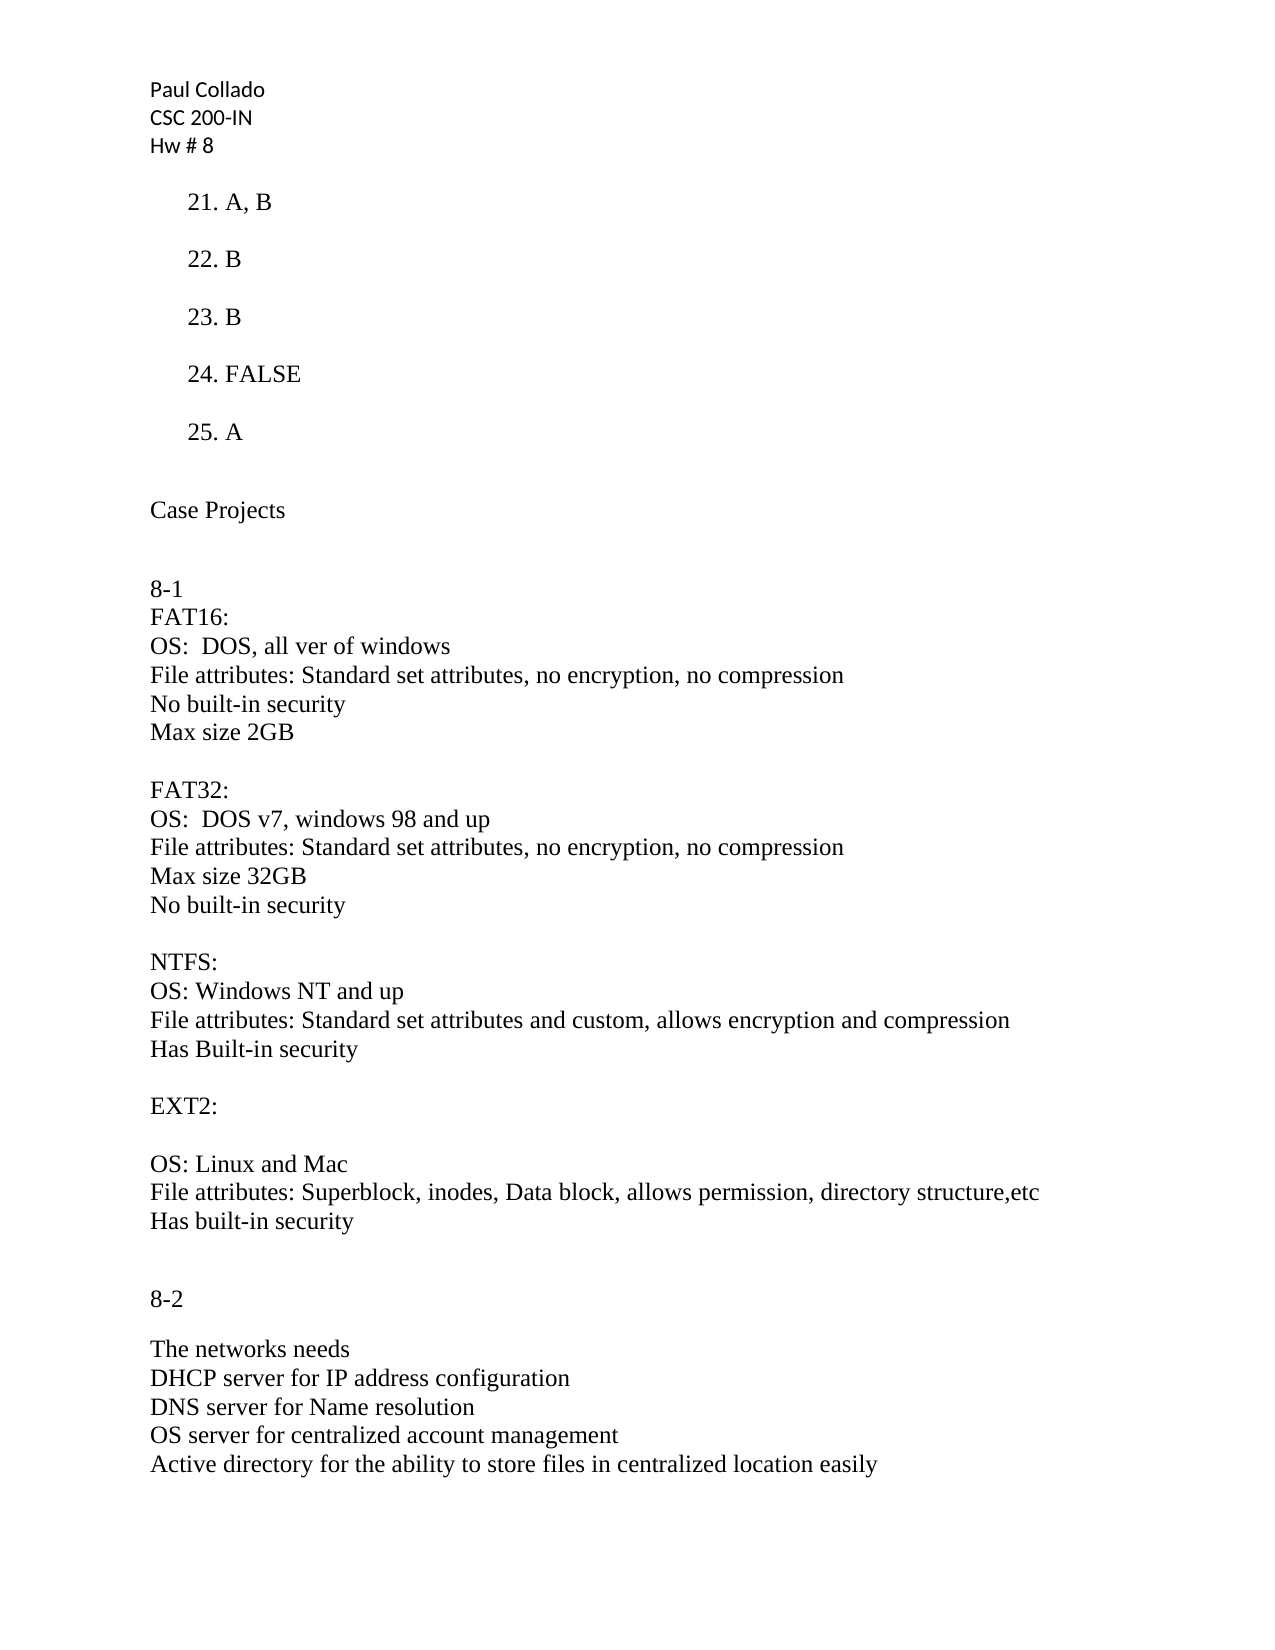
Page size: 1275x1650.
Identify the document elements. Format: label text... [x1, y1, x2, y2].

text File attributes: Standard set attributes, no encryption, no compression [150, 832, 1125, 861]
text EXT2: [150, 1091, 1125, 1120]
text DHCP server for IP address configuration [150, 1363, 1125, 1392]
list A, B [187, 187, 1125, 216]
text FAT32: [150, 775, 1125, 804]
text File attributes: Standard set attributes and custom, allows encryption and compression [150, 1005, 1125, 1034]
list A [187, 417, 1125, 446]
text 8-1 [150, 574, 1125, 602]
text OS: Linux and Mac [150, 1149, 1125, 1177]
text NTFS: [150, 947, 1125, 976]
text Has Built-in security [150, 1034, 1125, 1062]
text No built-in security [150, 890, 1125, 919]
text OS server for centralized account management [150, 1420, 1125, 1449]
text File attributes: Superblock, inodes, Data block, allows permission, directory structure,etc [150, 1177, 1125, 1206]
text OS: Windows NT and up [150, 976, 1125, 1005]
text Max size 32GB [150, 861, 1125, 890]
text No built-in security [150, 689, 1125, 717]
text Has built-in security [150, 1206, 1125, 1235]
list B [187, 244, 1125, 273]
text 8-2 [150, 1284, 1125, 1313]
text File attributes: Standard set attributes, no encryption, no compression [150, 660, 1125, 689]
text OS: DOS, all ver of windows [150, 631, 1125, 660]
text Max size 2GB [150, 717, 1125, 746]
text Active directory for the ability to store files in centralized location easily [150, 1449, 1125, 1478]
list B [187, 302, 1125, 331]
text Case Projects [150, 495, 1125, 524]
text OS: DOS v7, windows 98 and up [150, 804, 1125, 832]
text DNS server for Name resolution [150, 1392, 1125, 1420]
text FAT16: [150, 602, 1125, 631]
text The networks needs [150, 1334, 1125, 1363]
list FALSE [187, 359, 1125, 388]
